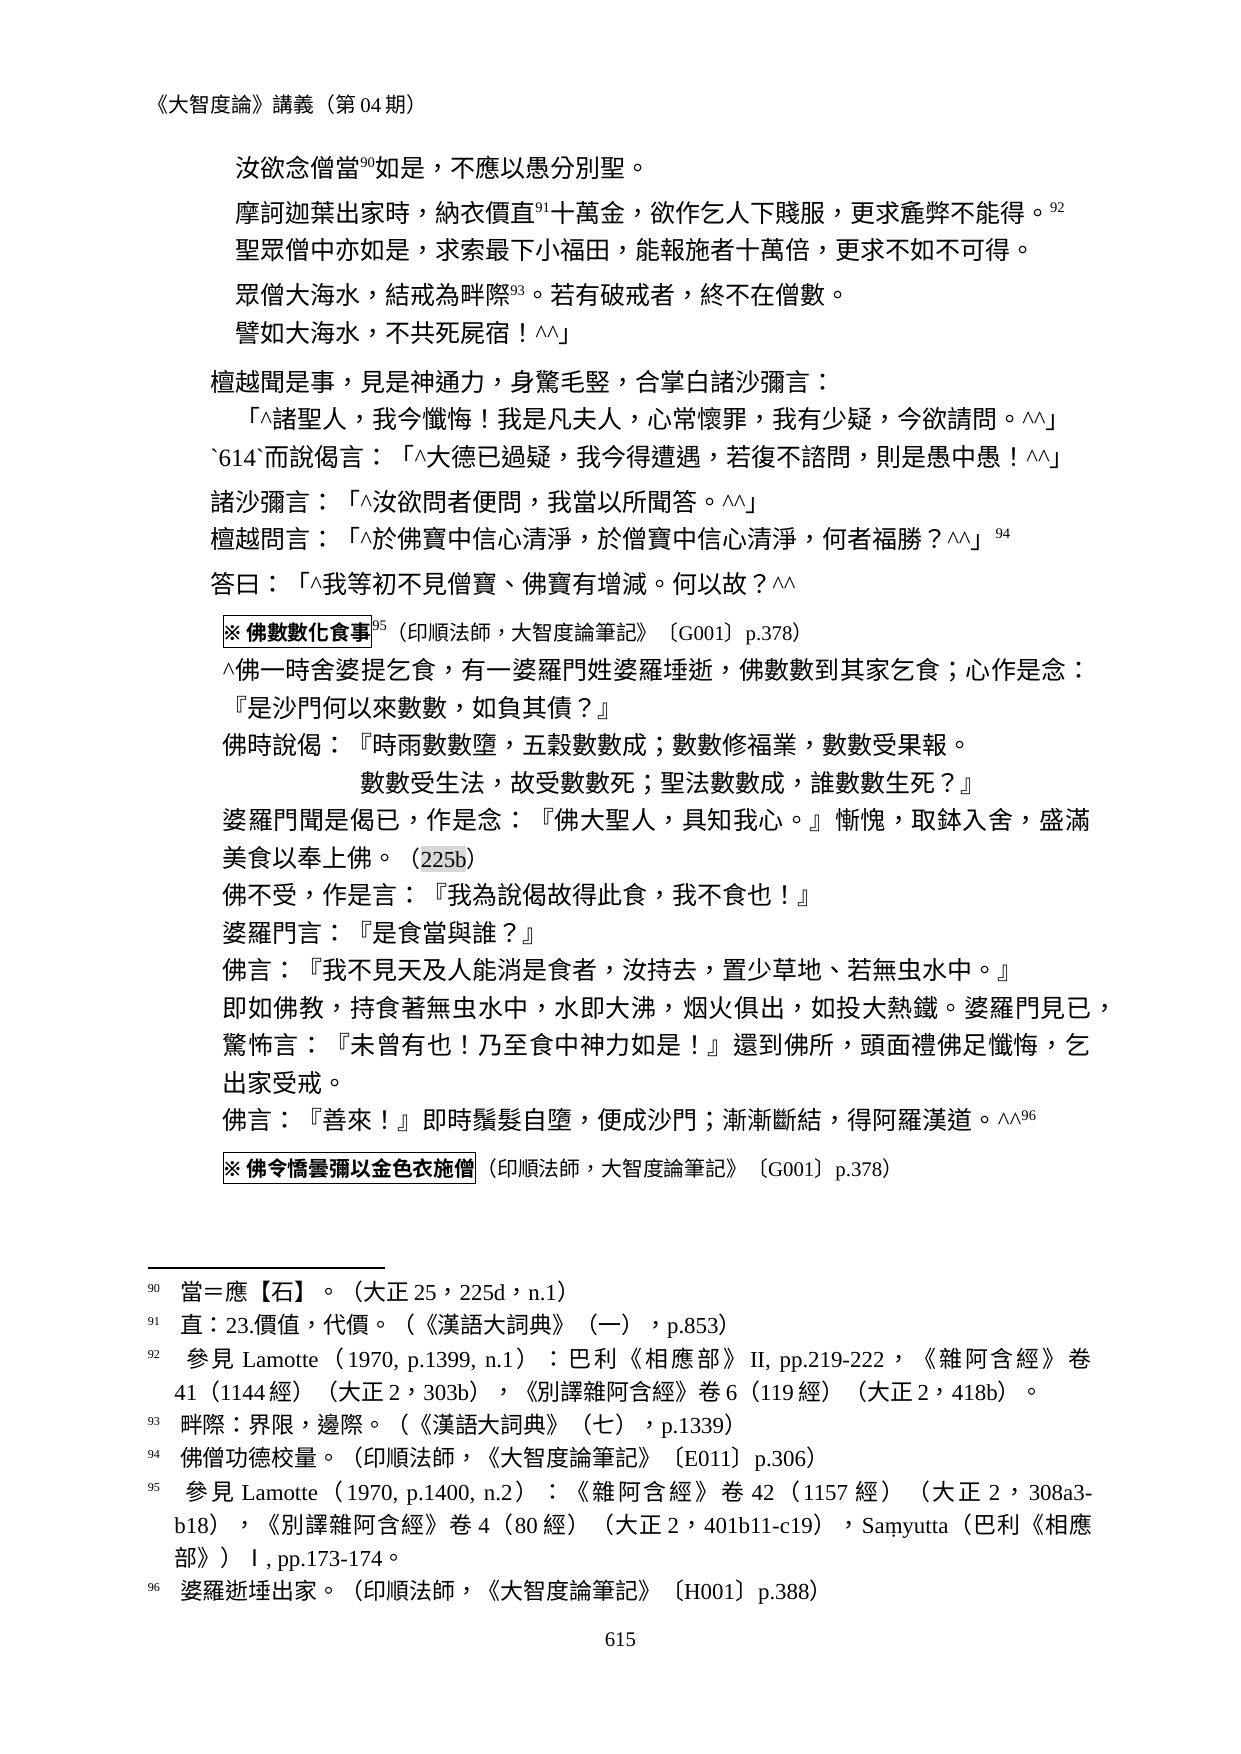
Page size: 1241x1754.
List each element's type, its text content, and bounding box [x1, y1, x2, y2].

text ※ 佛令憍曇彌以金色衣施僧（印順法師，大智度論筆記》〔G001〕p.378） [223, 1149, 1092, 1186]
text 數數受生法，故受數數死；聖法數數成，誰數數生死？』 [360, 763, 1092, 800]
text 眾僧大海水，結戒為畔際。若有破戒者，終不在僧數。 [235, 275, 1092, 313]
text ※ 佛數數化食事（印順法師，大智度論筆記》〔G001〕p.378） [223, 613, 1092, 650]
text 檀越聞是事，見是神通力，身驚毛竪，合掌白諸沙彌言： [210, 361, 1092, 399]
text 聖眾僧中亦如是，求索最下小福田，能報施者十萬倍，更求不如不可得。 [235, 230, 1092, 268]
text 婆羅門言：『是食當與誰？』 [223, 913, 1092, 950]
text 答曰：「^我等初不見僧寶、佛寶有增減。何以故？^^ [210, 564, 1092, 601]
text 佛言：『善來！』即時鬚髮自墮，便成沙門；漸漸斷結，得阿羅漢道。^^ [223, 1100, 1092, 1138]
text ^佛一時舍婆提乞食，有一婆羅門姓婆羅埵逝，佛數數到其家乞食；心作是念：『是沙門何以來數數，如負其債？』 [223, 650, 1092, 725]
text 譬如大海水，不共死屍宿！^^」 [235, 313, 1092, 350]
text 諸沙彌言：「^汝欲問者便問，我當以所聞答。^^」 [210, 481, 1092, 519]
text 摩訶迦葉出家時，納衣價直十萬金，欲作乞人下賤服，更求麁弊不能得。 [235, 193, 1092, 230]
text 即如佛教，持食著無虫水中，水即大沸，烟火俱出，如投大熱鐵。婆羅門見已，驚怖言：『未曾有也！乃至食中神力如是！』還到佛所，頭面禮佛足懺悔，乞出家受戒。 [223, 988, 1092, 1100]
text 佛言：『我不見天及人能消是食者，汝持去，置少草地、若無虫水中。』 [223, 950, 1092, 988]
text 婆羅門聞是偈已，作是念：『佛大聖人，具知我心。』慚愧，取鉢入舍，盛滿美食以奉上佛。（225b） [223, 800, 1092, 875]
text 檀越問言：「^於佛寶中信心清淨，於僧寶中信心清淨，何者福勝？^^」 [210, 519, 1092, 556]
text `614`而說偈言：「^大德已過疑，我今得遭遇，若復不諮問，則是愚中愚！^^」 [210, 436, 1092, 474]
text 「^諸聖人，我今懺悔！我是凡夫人，心常懷罪，我有少疑，今欲請問。^^」 [235, 399, 1092, 436]
text 汝欲念僧當如是，不應以愚分別聖。 [235, 148, 1092, 185]
text 佛不受，作是言：『我為說偈故得此食，我不食也！』 [223, 875, 1092, 913]
text 佛時說偈：『時雨數數墮，五穀數數成；數數修福業，數數受果報。 [223, 725, 1092, 763]
